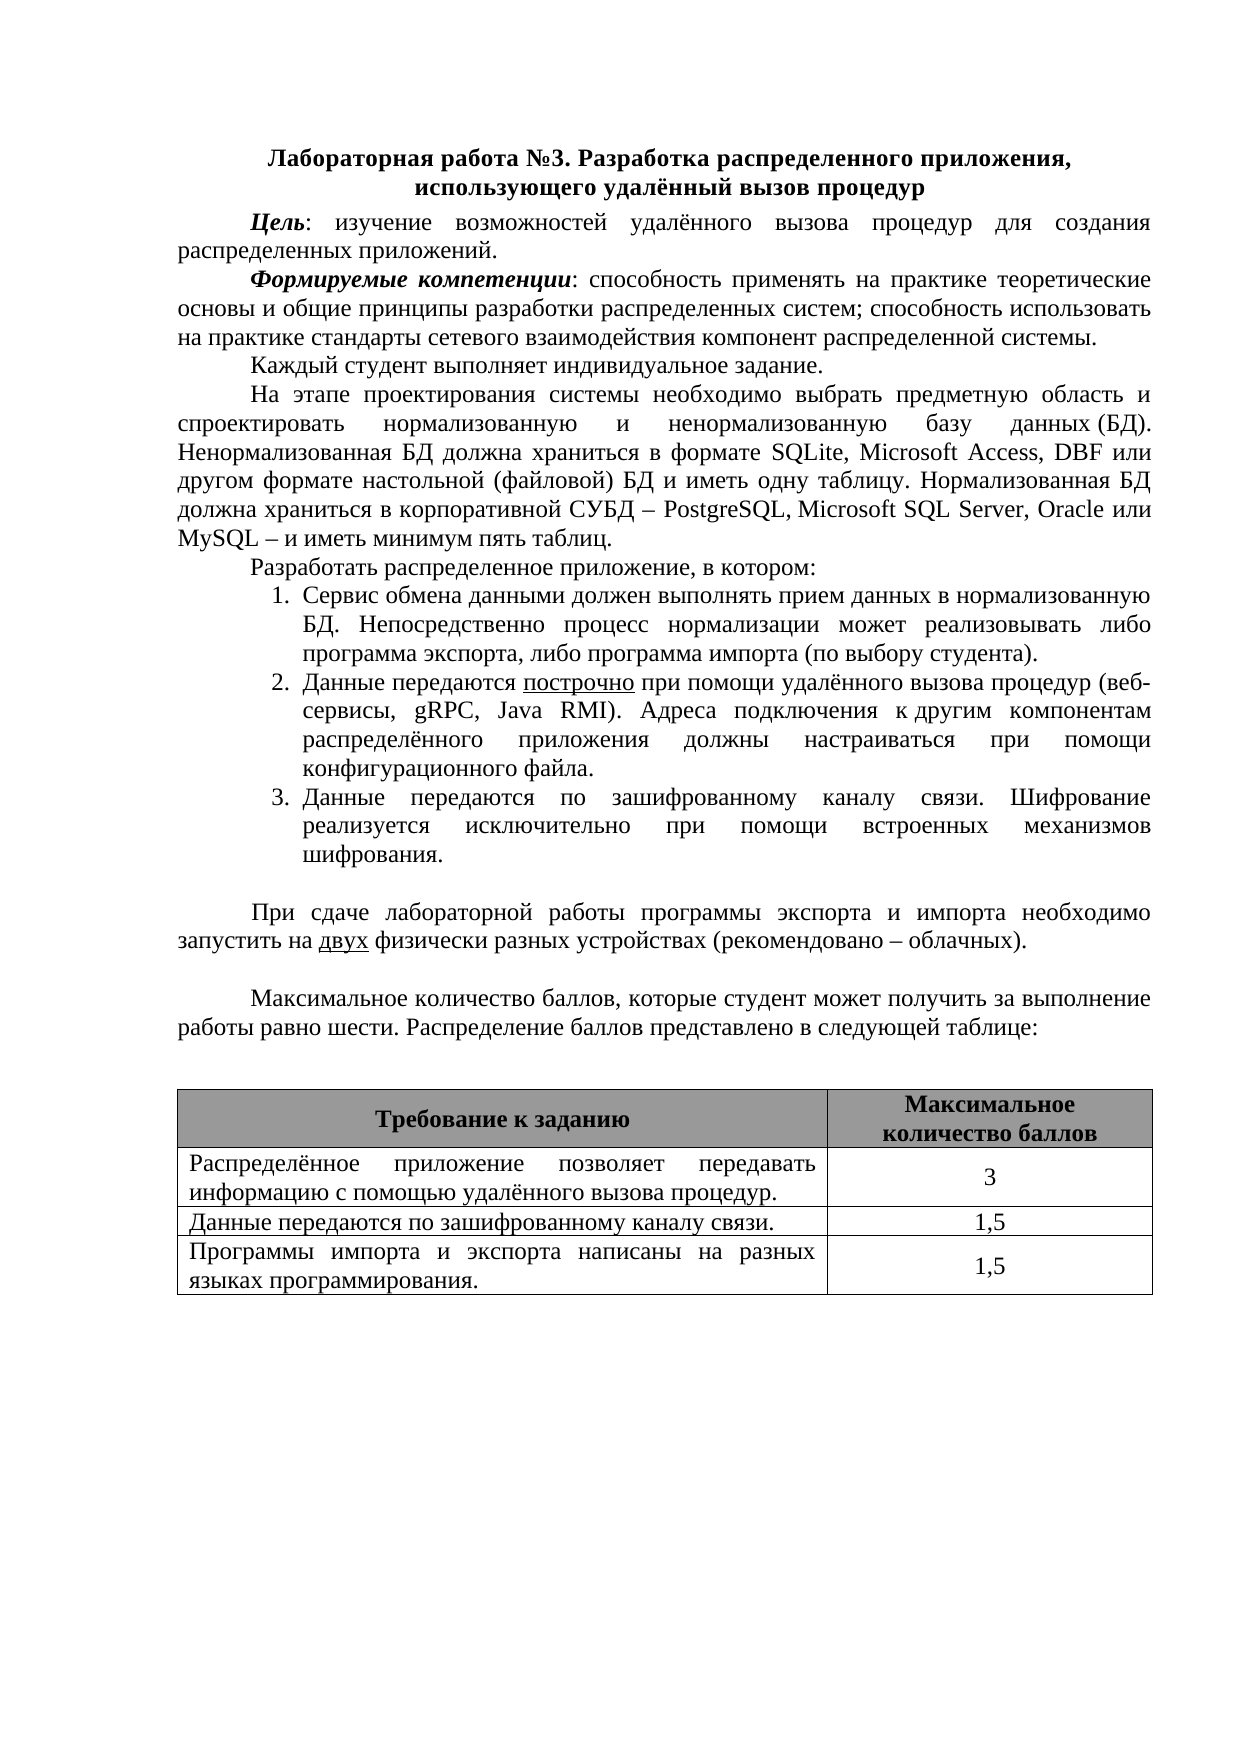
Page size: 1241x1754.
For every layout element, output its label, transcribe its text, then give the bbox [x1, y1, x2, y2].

text Максимальное количество баллов, которые студент может получить за выполнение работы равно шести. Распределение баллов представлено в следующей таблице: [177, 983, 1152, 1041]
text Формируемые компетенции: способность применять на практике теоретические основы и общие принципы разработки распределенных систем; способность использовать на практике стандарты сетевого взаимодействия компонент распределенной системы. [177, 264, 1152, 351]
text На этапе проектирования системы необходимо выбрать предметную область и спроектировать нормализованную и ненормализованную базу данных (БД). Ненормализованная БД должна храниться в формате SQLite, Microsoft Access, DBF или другом формате настольной (файловой) БД и иметь одну таблицу. Нормализованная БД должна храниться в корпоративной СУБД – PostgreSQL, Microsoft SQL Server, Oracle или MySQL – и иметь минимум пять таблиц. [177, 379, 1152, 552]
list Данные передаются по зашифрованному каналу связи. Шифрование реализуется исключительно при помощи встроенных механизмов шифрования. [271, 782, 1152, 868]
table_header Максимальное количество баллов [828, 1090, 1152, 1147]
table_cell 3 [828, 1148, 1152, 1206]
subtitle Лабораторная работа №3. Разработка распределенного приложения, использующего удалённый вызов процедур [188, 143, 1152, 201]
table_cell Данные передаются по зашифрованному каналу связи. [178, 1207, 827, 1235]
text Цель: изучение возможностей удалённого вызова процедур для создания распределенных приложений. [177, 207, 1152, 264]
text Каждый студент выполняет индивидуальное задание. [177, 351, 1152, 379]
list Сервис обмена данными должен выполнять прием данных в нормализованную БД. Непосредственно процесс нормализации может реализовывать либо программа экспорта, либо программа импорта (по выбору студента). [271, 581, 1152, 667]
table_cell Распределённое приложение позволяет передавать информацию с помощью удалённого вызова процедур. [178, 1148, 827, 1206]
text При сдаче лабораторной работы программы экспорта и импорта необходимо запустить на двух физически разных устройствах (рекомендовано – облачных). [177, 897, 1152, 954]
table_header Требование к заданию [178, 1090, 827, 1147]
table_cell 1,5 [828, 1236, 1152, 1294]
table_cell 1,5 [828, 1207, 1152, 1235]
list Данные передаются построчно при помощи удалённого вызова процедур (веб-сервисы, gRPC, Java RMI). Адреса подключения к другим компонентам распределённого приложения должны настраиваться при помощи конфигурационного файла. [271, 667, 1152, 782]
table_cell Программы импорта и экспорта написаны на разных языках программирования. [178, 1236, 827, 1294]
text Разработать распределенное приложение, в котором: [177, 552, 1152, 581]
